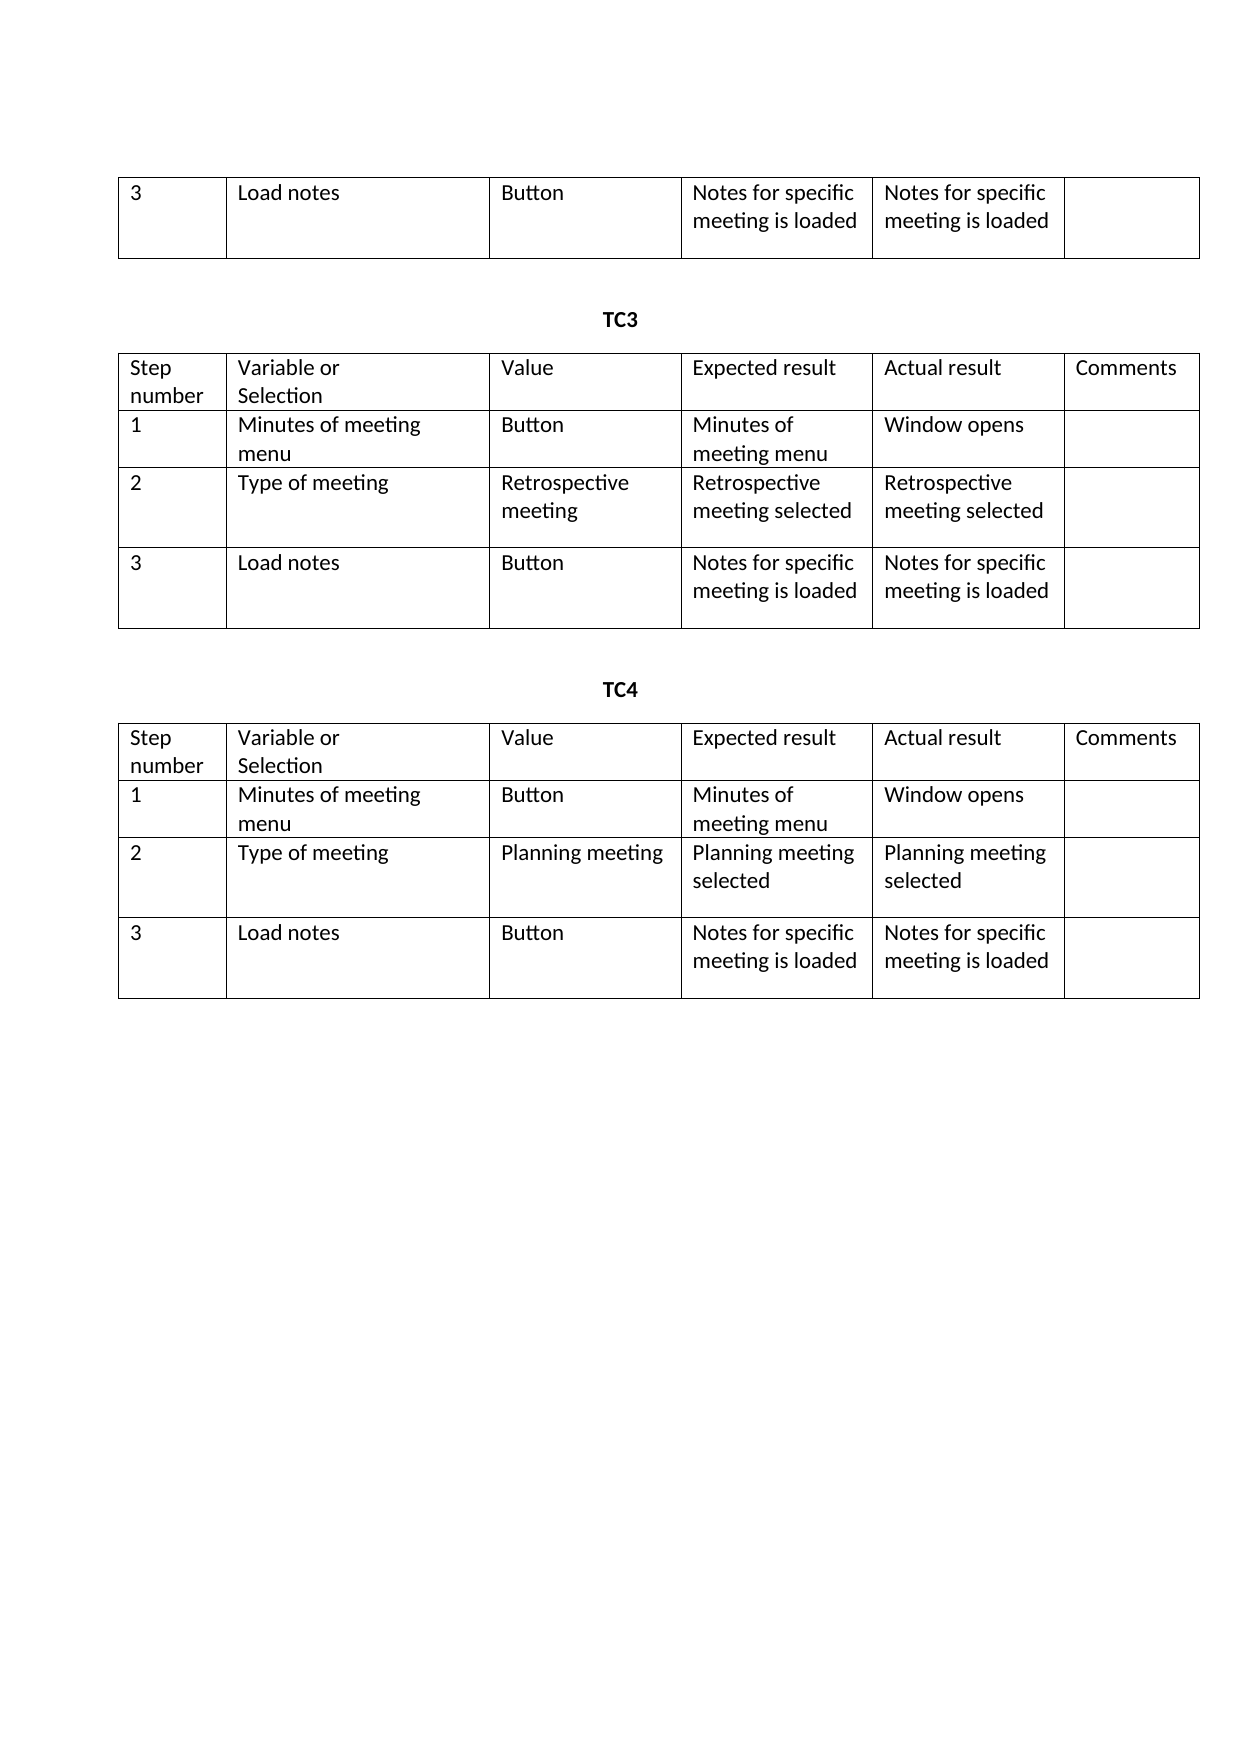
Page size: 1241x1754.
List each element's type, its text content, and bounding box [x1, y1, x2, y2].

table_cell Retrospective meeting selected [682, 468, 872, 547]
table_header Step number [119, 724, 226, 779]
table_cell Notes for specific meeting is loaded [873, 548, 1064, 628]
table_cell [1065, 838, 1199, 917]
table_cell Notes for specific meeting is loaded [873, 918, 1064, 998]
table_cell 2 [119, 468, 226, 547]
table_header Actual result [873, 724, 1064, 779]
table_cell 2 [119, 838, 226, 917]
table_header Value [490, 724, 681, 779]
table_header Comments [1065, 724, 1199, 779]
table_cell Window opens [873, 411, 1064, 467]
table_cell Minutes of meeting menu [682, 781, 872, 837]
table_cell Planning meeting selected [873, 838, 1064, 917]
table_cell [1065, 918, 1199, 998]
table_cell Button [490, 411, 681, 467]
table_header Variable or Selection [227, 724, 489, 779]
table_cell Window opens [873, 781, 1064, 837]
table_cell Planning meeting [490, 838, 681, 917]
table_cell 3 [119, 918, 226, 998]
table_cell Load notes [227, 548, 489, 628]
table_cell [1065, 781, 1199, 837]
table_cell Minutes of meeting menu [227, 781, 489, 837]
table_cell Button [490, 178, 681, 258]
table_cell Planning meeting selected [682, 838, 872, 917]
table_cell Load notes [227, 178, 489, 258]
table_cell [1065, 178, 1199, 258]
table_cell Retrospective meeting selected [873, 468, 1064, 547]
table_cell Minutes of meeting menu [227, 411, 489, 467]
table_cell 1 [119, 411, 226, 467]
table_cell Minutes of meeting menu [682, 411, 872, 467]
table_cell [1065, 468, 1199, 547]
table_cell Load notes [227, 918, 489, 998]
table_cell Retrospective meeting [490, 468, 681, 547]
table_cell Notes for specific meeting is loaded [682, 918, 872, 998]
table_header Expected result [682, 724, 872, 779]
table_cell Button [490, 781, 681, 837]
table_header Comments [1065, 354, 1199, 409]
table_cell Type of meeting [227, 838, 489, 917]
table_cell Type of meeting [227, 468, 489, 547]
table_header Variable or Selection [227, 354, 489, 409]
table_cell 3 [119, 178, 226, 258]
table_cell [1065, 548, 1199, 628]
table_cell Notes for specific meeting is loaded [873, 178, 1064, 258]
table_cell [1065, 411, 1199, 467]
table_cell Button [490, 548, 681, 628]
table_cell 1 [119, 781, 226, 837]
table_cell Button [490, 918, 681, 998]
text TC4 [118, 676, 1122, 704]
table_header Value [490, 354, 681, 409]
text TC3 [118, 306, 1122, 334]
table_header Step number [119, 354, 226, 409]
table_header Expected result [682, 354, 872, 409]
table_header Actual result [873, 354, 1064, 409]
table_cell 3 [119, 548, 226, 628]
table_cell Notes for specific meeting is loaded [682, 178, 872, 258]
table_cell Notes for specific meeting is loaded [682, 548, 872, 628]
